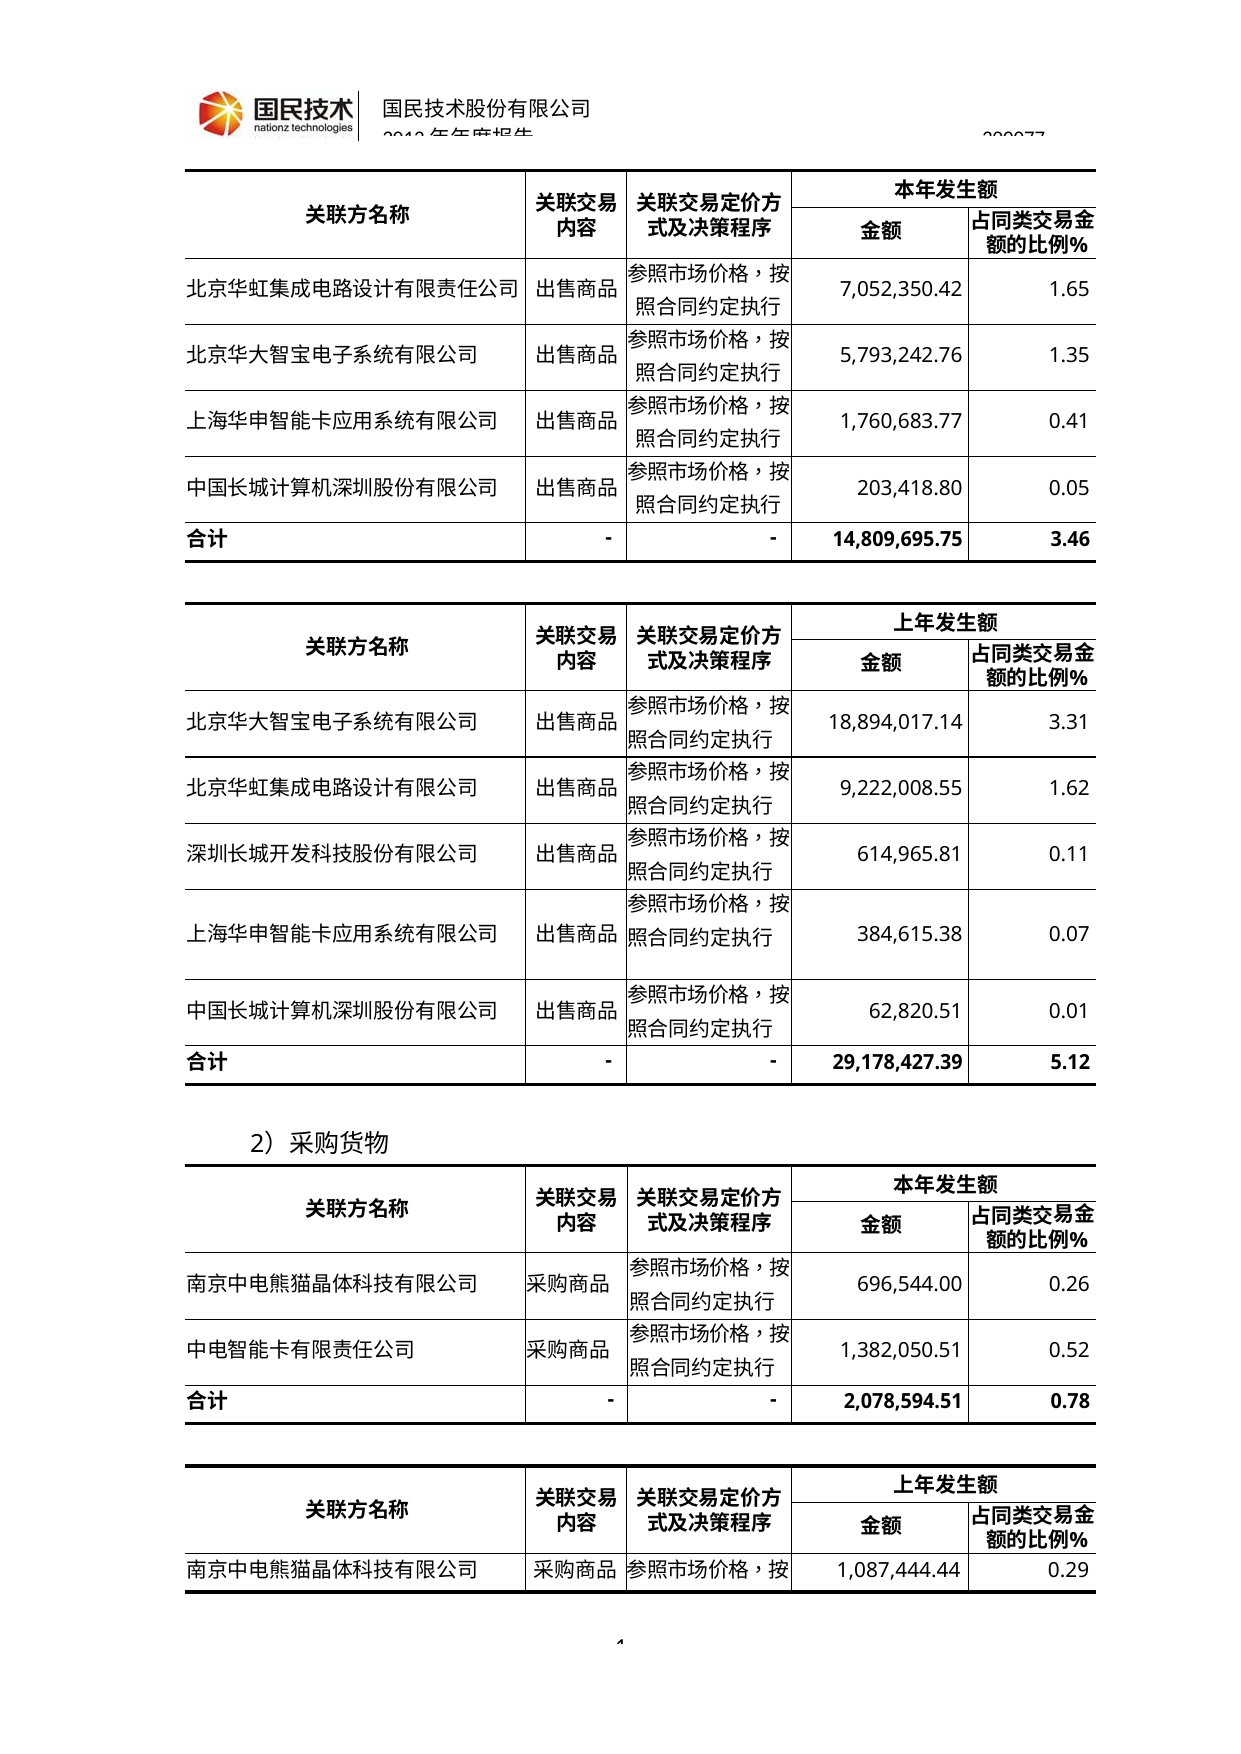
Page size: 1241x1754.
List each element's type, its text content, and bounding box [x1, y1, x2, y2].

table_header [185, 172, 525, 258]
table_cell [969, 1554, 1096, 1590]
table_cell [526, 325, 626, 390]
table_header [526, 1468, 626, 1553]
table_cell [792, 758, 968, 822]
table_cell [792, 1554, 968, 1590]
text 2）采购货物 [250, 1126, 1085, 1160]
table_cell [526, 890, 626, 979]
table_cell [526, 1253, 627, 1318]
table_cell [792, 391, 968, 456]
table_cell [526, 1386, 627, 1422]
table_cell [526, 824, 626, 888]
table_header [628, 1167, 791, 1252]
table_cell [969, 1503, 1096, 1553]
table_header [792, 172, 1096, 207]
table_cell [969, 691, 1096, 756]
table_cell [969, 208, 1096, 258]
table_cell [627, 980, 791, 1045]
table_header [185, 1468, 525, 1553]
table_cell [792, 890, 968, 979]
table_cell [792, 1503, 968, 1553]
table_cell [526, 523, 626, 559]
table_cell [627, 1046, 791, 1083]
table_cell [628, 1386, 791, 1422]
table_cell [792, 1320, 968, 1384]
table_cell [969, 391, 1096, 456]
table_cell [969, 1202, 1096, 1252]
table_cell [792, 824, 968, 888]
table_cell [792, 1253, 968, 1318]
picture [185, 90, 365, 138]
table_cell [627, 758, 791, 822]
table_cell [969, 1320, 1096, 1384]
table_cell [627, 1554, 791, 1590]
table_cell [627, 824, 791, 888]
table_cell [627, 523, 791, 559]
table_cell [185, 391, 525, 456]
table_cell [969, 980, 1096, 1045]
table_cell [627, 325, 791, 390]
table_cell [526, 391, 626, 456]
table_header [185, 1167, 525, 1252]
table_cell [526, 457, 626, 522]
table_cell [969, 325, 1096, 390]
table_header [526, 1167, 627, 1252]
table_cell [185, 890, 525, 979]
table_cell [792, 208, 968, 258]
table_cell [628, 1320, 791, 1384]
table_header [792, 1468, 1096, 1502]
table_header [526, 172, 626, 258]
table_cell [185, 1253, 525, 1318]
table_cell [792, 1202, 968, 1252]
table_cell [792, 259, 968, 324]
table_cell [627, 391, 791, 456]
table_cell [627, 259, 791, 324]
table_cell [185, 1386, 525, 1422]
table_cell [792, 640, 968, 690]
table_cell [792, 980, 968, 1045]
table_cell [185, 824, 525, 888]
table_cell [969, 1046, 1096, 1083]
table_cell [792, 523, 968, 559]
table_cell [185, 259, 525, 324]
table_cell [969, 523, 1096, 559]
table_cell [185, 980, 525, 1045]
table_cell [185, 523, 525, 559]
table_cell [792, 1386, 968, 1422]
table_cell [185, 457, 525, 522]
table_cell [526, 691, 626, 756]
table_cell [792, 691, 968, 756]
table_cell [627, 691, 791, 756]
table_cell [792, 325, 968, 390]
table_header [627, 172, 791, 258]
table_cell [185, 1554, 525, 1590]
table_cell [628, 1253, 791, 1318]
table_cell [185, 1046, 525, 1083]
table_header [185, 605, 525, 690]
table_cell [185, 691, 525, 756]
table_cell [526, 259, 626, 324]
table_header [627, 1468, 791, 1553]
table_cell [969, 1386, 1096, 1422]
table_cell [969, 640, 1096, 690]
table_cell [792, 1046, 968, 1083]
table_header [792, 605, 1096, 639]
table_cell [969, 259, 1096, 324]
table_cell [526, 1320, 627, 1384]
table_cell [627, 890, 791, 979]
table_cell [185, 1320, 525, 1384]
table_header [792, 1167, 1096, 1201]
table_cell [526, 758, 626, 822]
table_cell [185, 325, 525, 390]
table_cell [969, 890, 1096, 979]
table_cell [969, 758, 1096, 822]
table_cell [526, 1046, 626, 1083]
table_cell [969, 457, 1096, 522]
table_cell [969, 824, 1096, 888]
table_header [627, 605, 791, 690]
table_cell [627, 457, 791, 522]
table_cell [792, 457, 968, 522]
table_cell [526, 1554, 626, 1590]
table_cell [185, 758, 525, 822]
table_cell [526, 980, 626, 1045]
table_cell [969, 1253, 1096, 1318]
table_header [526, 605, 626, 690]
